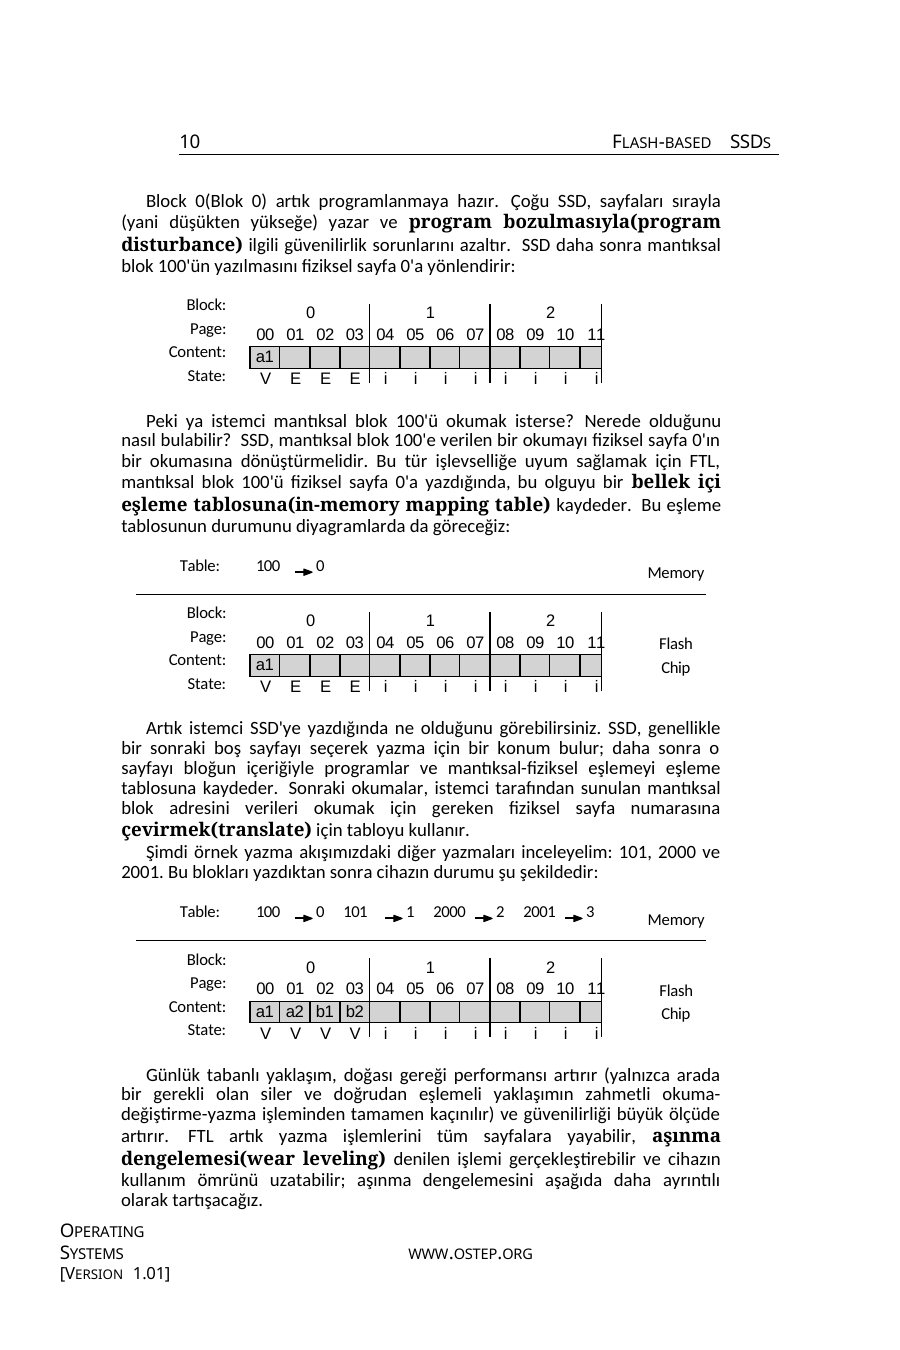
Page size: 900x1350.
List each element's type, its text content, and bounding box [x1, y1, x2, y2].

text Table: 100 0 101 1 2000 2 2001 3 [179, 901, 595, 921]
text Table: 100 0 [179, 555, 329, 575]
text Memory [644, 909, 708, 929]
text Şimdi örnek yazma akışımızdaki diğer yazmaları inceleyelim: 101, 2000 ve 2001. Bu blokları yazdıktan sonra cihazın durumu şu şekildedir: [121, 843, 721, 883]
text Block 0(Blok 0) artık programlanmaya hazır. Çoğu SSD, sayfaları sırayla (yani düşükten yükseğe) yazar ve program bozulmasıyla(program disturbance) ilgili güvenilirlik sorunlarını azaltır. SSD daha sonra mantıksal blok 100'ün yazılmasını fiziksel sayfa 0'a yönlendirir: [121, 191, 721, 277]
text Block: Page: Content: State: [163, 602, 226, 693]
text Günlük tabanlı yaklaşım, doğası gereği performansı artırır (yalnızca arada bir gerekli olan siler ve doğrudan eşlemeli yaklaşımın zahmetli okuma-değiştirme-yazma işleminden tamamen kaçınılır) ve güvenilirliği büyük ölçüde artırır. FTL artık yazma işlemlerini tüm sayfalara yayabilir, aşınma dengelemesi(wear leveling) denilen işlemi gerçekleştirebilir ve cihazın kullanım ömrünü uzatabilir; aşınma dengelemesini aşağıda daha ayrıntılı olarak tartışacağız. [121, 1065, 721, 1211]
text Block: Page: Content: State: [163, 949, 226, 1040]
text Flash Chip [644, 980, 708, 1024]
text Peki ya istemci mantıksal blok 100'ü okumak isterse? Nerede olduğunu nasıl bulabilir? SSD, mantıksal blok 100'e verilen bir okumayı fiziksel sayfa 0'ın bir okumasına dönüştürmelidir. Bu tür işlevselliğe uyum sağlamak için FTL, mantıksal blok 100'ü fiziksel sayfa 0'a yazdığında, bu olguyu bir bellek içi eşleme tablosuna(in-memory mapping table) kaydeder. Bu eşleme tablosunun durumunu diyagramlarda da göreceğiz: [121, 411, 721, 537]
text Page: Content: State: [163, 318, 226, 386]
text Flash Chip [644, 633, 708, 677]
text Artık istemci SSD'ye yazdığında ne olduğunu görebilirsiniz. SSD, genellikle bir sonraki boş sayfayı seçerek yazma için bir konum bulur; daha sonra o sayfayı bloğun içeriğiyle programlar ve mantıksal-fiziksel eşlemeyi eşleme tablosuna kaydeder. Sonraki okumalar, istemci tarafından sunulan mantıksal blok adresini verileri okumak için gereken fiziksel sayfa numarasına çevirmek(translate) için tabloyu kullanır. [121, 719, 721, 842]
text Block: [35, 294, 226, 315]
text Memory [644, 563, 707, 583]
